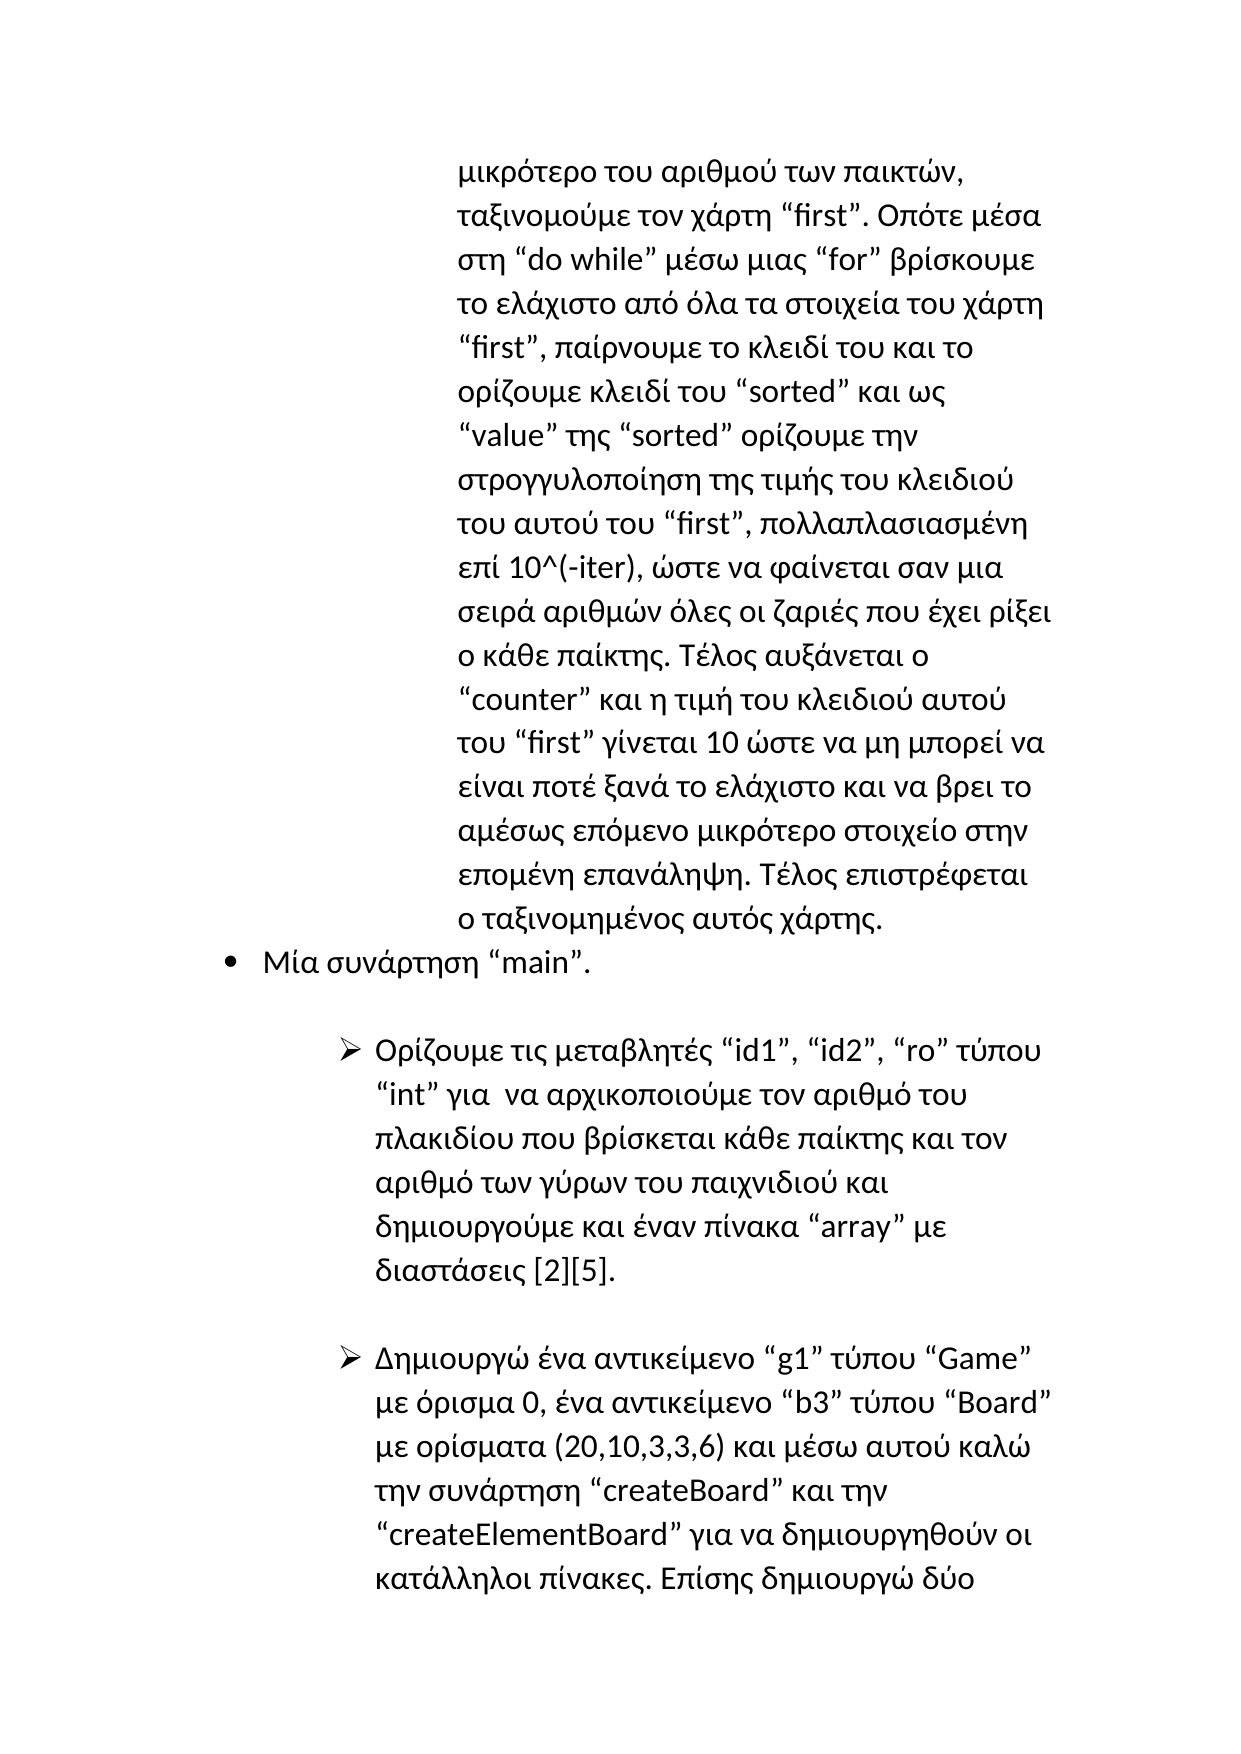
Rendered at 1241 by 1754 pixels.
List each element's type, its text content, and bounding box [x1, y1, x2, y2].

list Μία συνάρτηση “main”. [225, 941, 1053, 982]
list Ορίζουμε τις μεταβλητές “id1”, “id2”, “ro” τύπου “int” για να αρχικοποιούμε τον αριθμό του πλακιδίου που βρίσκεται κάθε παίκτης και τον αριθμό των γύρων του παιχνιδιού και δημιουργούμε και έναν πίνακα “array” με διαστάσεις [2][5]. [337, 1029, 1053, 1290]
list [337, 1337, 1053, 1597]
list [420, 150, 1053, 938]
